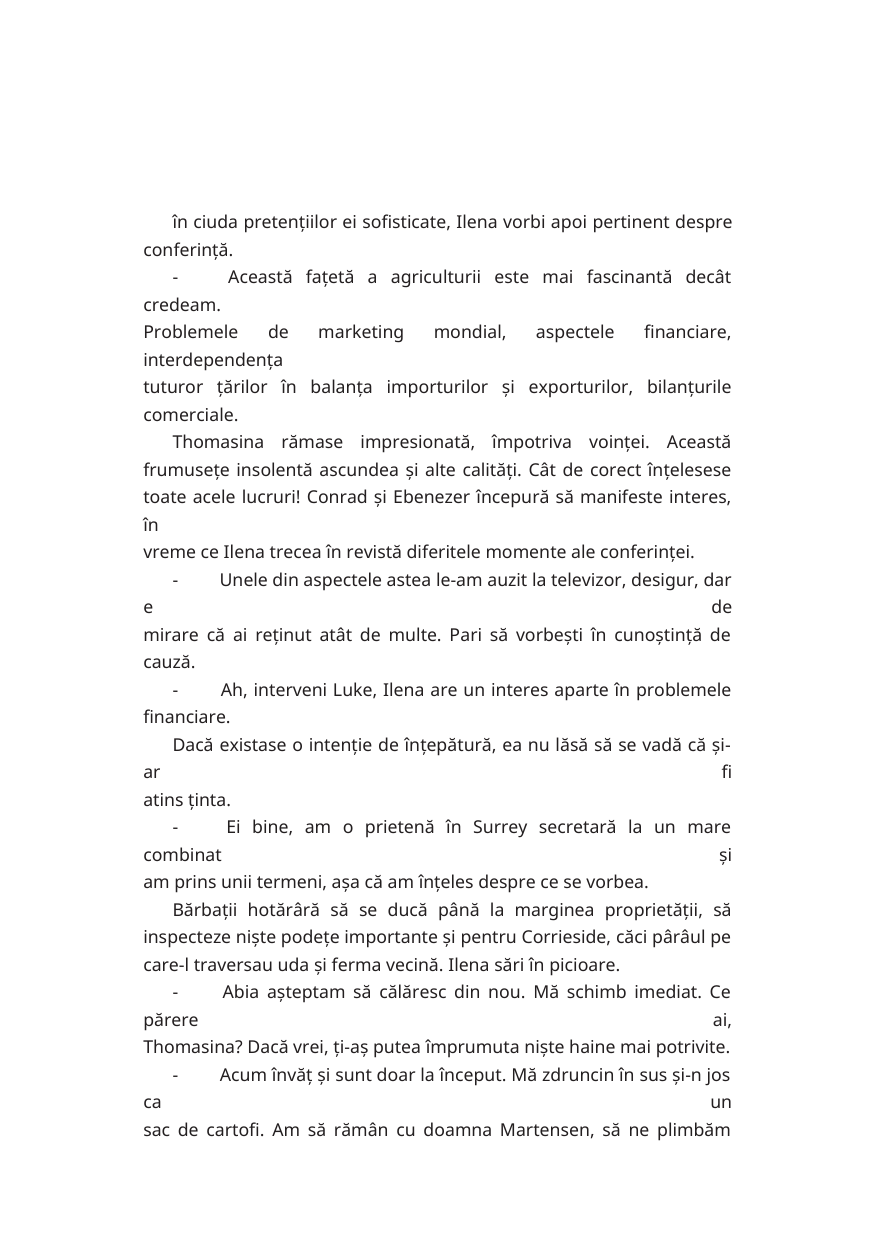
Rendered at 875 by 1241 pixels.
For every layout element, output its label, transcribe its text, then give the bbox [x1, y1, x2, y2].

text Thomasina rămase impresionată, împotriva voinţei. Această frumuseţe insolentă ascundea şi alte calităţi. Cât de corect înţelesese toate acele lucruri! Conrad şi Ebenezer începură să manifeste interes, în vreme ce Ilena trecea în revistă diferitele momente ale conferinţei. [143, 427, 732, 564]
list Abia aşteptam să călăresc din nou. Mă schimb imediat. Ce părere ai, Thomasina? Dacă vrei, ţi-aş putea împrumuta nişte haine mai potrivite. [143, 977, 732, 1059]
list Ah, interveni Luke, Ilena are un interes aparte în problemele financiare. [143, 674, 732, 729]
text Dacă existase o intenţie de înţepătură, ea nu lăsă să se vadă că şi-ar fi atins ţinta. [143, 729, 732, 812]
text Bărbaţii hotărâră să se ducă până la marginea proprietăţii, să inspecteze nişte podeţe importante şi pentru Corrieside, căci pârâul pe care-l traversau uda şi ferma vecină. Ilena sări în picioare. [143, 894, 732, 977]
list Ei bine, am o prietenă în Surrey secretară la un mare combinat şi am prins unii termeni, aşa că am înţeles despre ce se vorbea. [143, 812, 732, 894]
list Unele din aspectele astea le-am auzit la televizor, desigur, dar e de mirare că ai reţinut atât de multe. Pari să vorbeşti în cunoştinţă de cauză. [143, 564, 732, 674]
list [143, 1059, 732, 1142]
text în ciuda pretenţiilor ei sofisticate, Ilena vorbi apoi pertinent despre conferinţă. [143, 207, 734, 262]
list Această faţetă a agriculturii este mai fascinantă decât credeam. Problemele de marketing mondial, aspectele financiare, interdependenţa tuturor ţărilor în balanţa importurilor şi exporturilor, bilanţurile comerciale. [143, 262, 732, 427]
